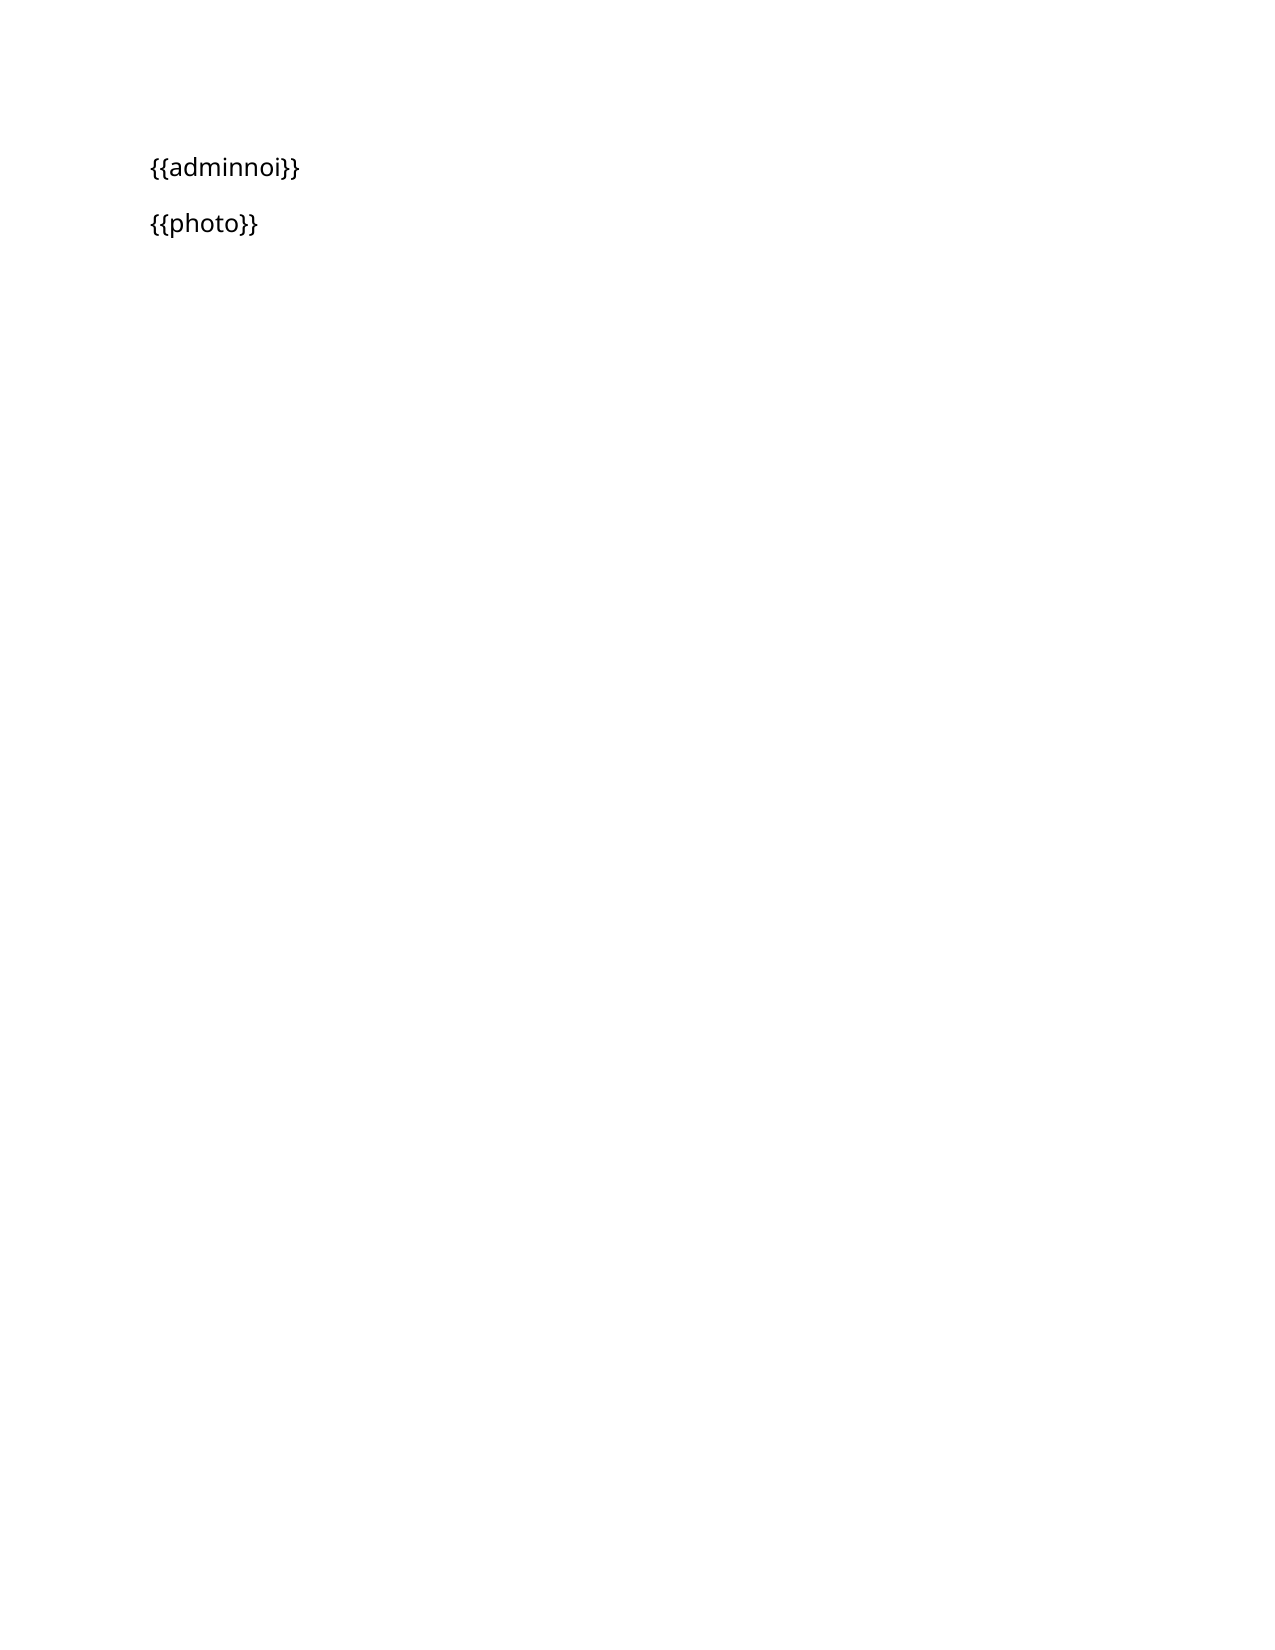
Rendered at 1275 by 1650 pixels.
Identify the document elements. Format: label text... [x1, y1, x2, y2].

text {{adminnoi}} [150, 150, 1125, 184]
text {{photo}} [150, 206, 1125, 240]
